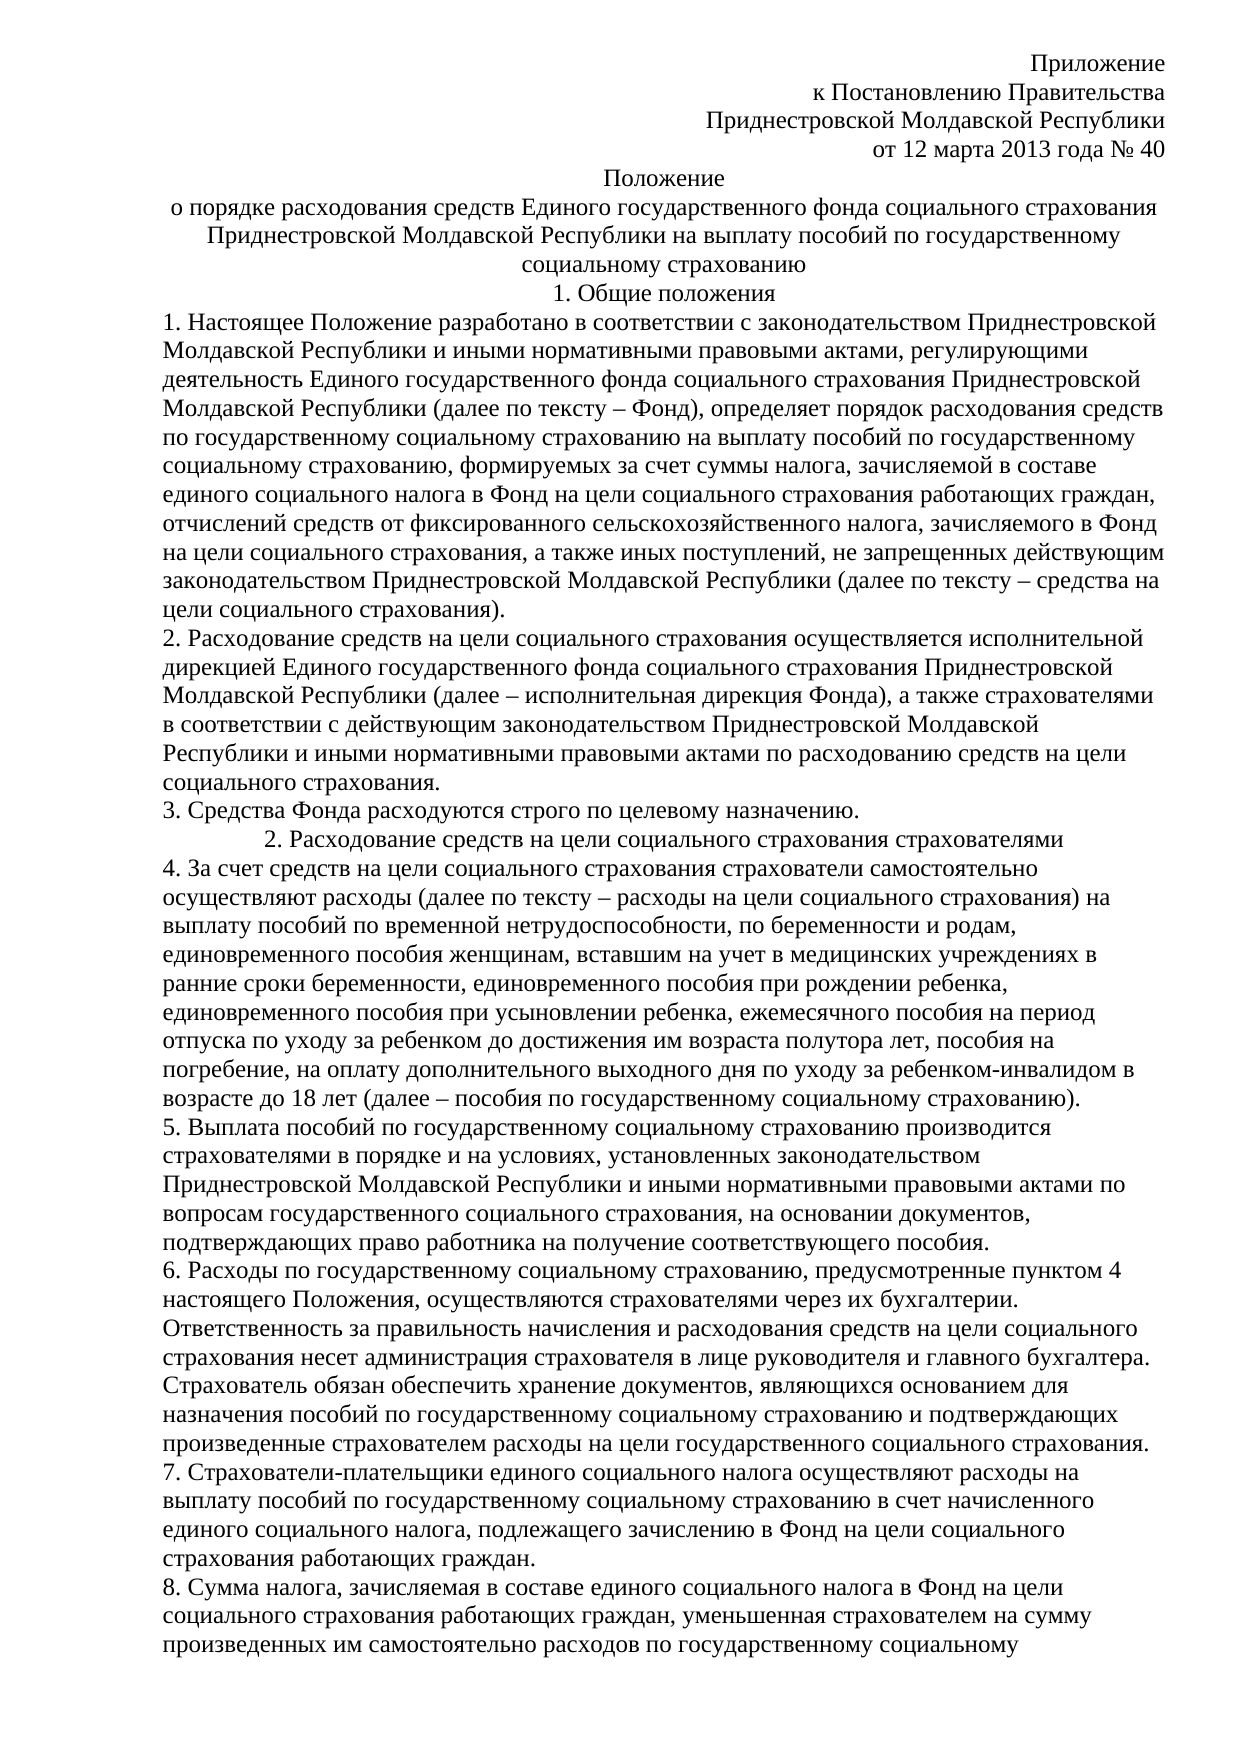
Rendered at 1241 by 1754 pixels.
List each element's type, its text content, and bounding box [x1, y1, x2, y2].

text 6. Расходы по государственному социальному страхованию, предусмотренные пунктом 4 настоящего Положения, осуществляются страхователями через их бухгалтерии. Ответственность за правильность начисления и расходования средств на цели социального страхования несет администрация страхователя в лице руководителя и главного бухгалтера. Страхователь обязан обеспечить хранение документов, являющихся основанием для назначения пособий по государственному социальному страхованию и подтверждающих произведенные страхователем расходы на цели государственного социального страхования. [162, 1255, 1165, 1457]
text о порядке расходования средств Единого государственного фонда социального страхования Приднестровской Молдавской Республики на выплату пособий по государственному социальному страхованию [162, 192, 1165, 278]
text 5. Выплата пособий по государственному социальному страхованию производится страхователями в порядке и на условиях, установленных законодательством Приднестровской Молдавской Республики и иными нормативными правовыми актами по вопросам государственного социального страхования, на основании документов, подтверждающих право работника на получение соответствующего пособия. [162, 1112, 1165, 1255]
text Приднестровской Молдавской Республики [162, 105, 1165, 134]
text 7. Страхователи-плательщики единого социального налога осуществляют расходы на выплату пособий по государственному социальному страхованию в счет начисленного единого социального налога, подлежащего зачислению в Фонд на цели социального страхования работающих граждан. [162, 1457, 1165, 1572]
text 2. Расходование средств на цели социального страхования осуществляется исполнительной дирекцией Единого государственного фонда социального страхования Приднестровской Молдавской Республики (далее – исполнительная дирекция Фонда), а также страхователями в соответствии с действующим законодательством Приднестровской Молдавской Республики и иными нормативными правовыми актами по расходованию средств на цели социального страхования. [162, 623, 1165, 795]
text к Постановлению Правительства [162, 77, 1165, 105]
text 1. Настоящее Положение разработано в соответствии с законодательством Приднестровской Молдавской Республики и иными нормативными правовыми актами, регулирующими деятельность Единого государственного фонда социального страхования Приднестровской Молдавской Республики (далее по тексту – Фонд), определяет порядок расходования средств по государственному социальному страхованию на выплату пособий по государственному социальному страхованию, формируемых за счет суммы налога, зачисляемой в составе единого социального налога в Фонд на цели социального страхования работающих граждан, отчислений средств от фиксированного сельскохозяйственного налога, зачисляемого в Фонд на цели социального страхования, а также иных поступлений, не запрещенных действующим законодательством Приднестровской Молдавской Республики (далее по тексту – средства на цели социального страхования). [162, 307, 1165, 623]
text от 12 марта 2013 года № 40 [162, 134, 1165, 163]
text 1. Общие положения [162, 278, 1165, 307]
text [162, 1572, 1165, 1658]
text 4. За счет средств на цели социального страхования страхователи самостоятельно осуществляют расходы (далее по тексту – расходы на цели социального страхования) на выплату пособий по временной нетрудоспособности, по беременности и родам, единовременного пособия женщинам, вставшим на учет в медицинских учреждениях в ранние сроки беременности, единовременного пособия при рождении ребенка, единовременного пособия при усыновлении ребенка, ежемесячного пособия на период отпуска по уходу за ребенком до достижения им возраста полутора лет, пособия на погребение, на оплату дополнительного выходного дня по уходу за ребенком-инвалидом в возрасте до 18 лет (далее – пособия по государственному социальному страхованию). [162, 853, 1165, 1112]
text 3. Средства Фонда расходуются строго по целевому назначению. [162, 795, 1165, 824]
text Приложение [162, 48, 1165, 77]
text Положение [162, 163, 1165, 192]
text 2. Расходование средств на цели социального страхования страхователями [162, 824, 1165, 853]
